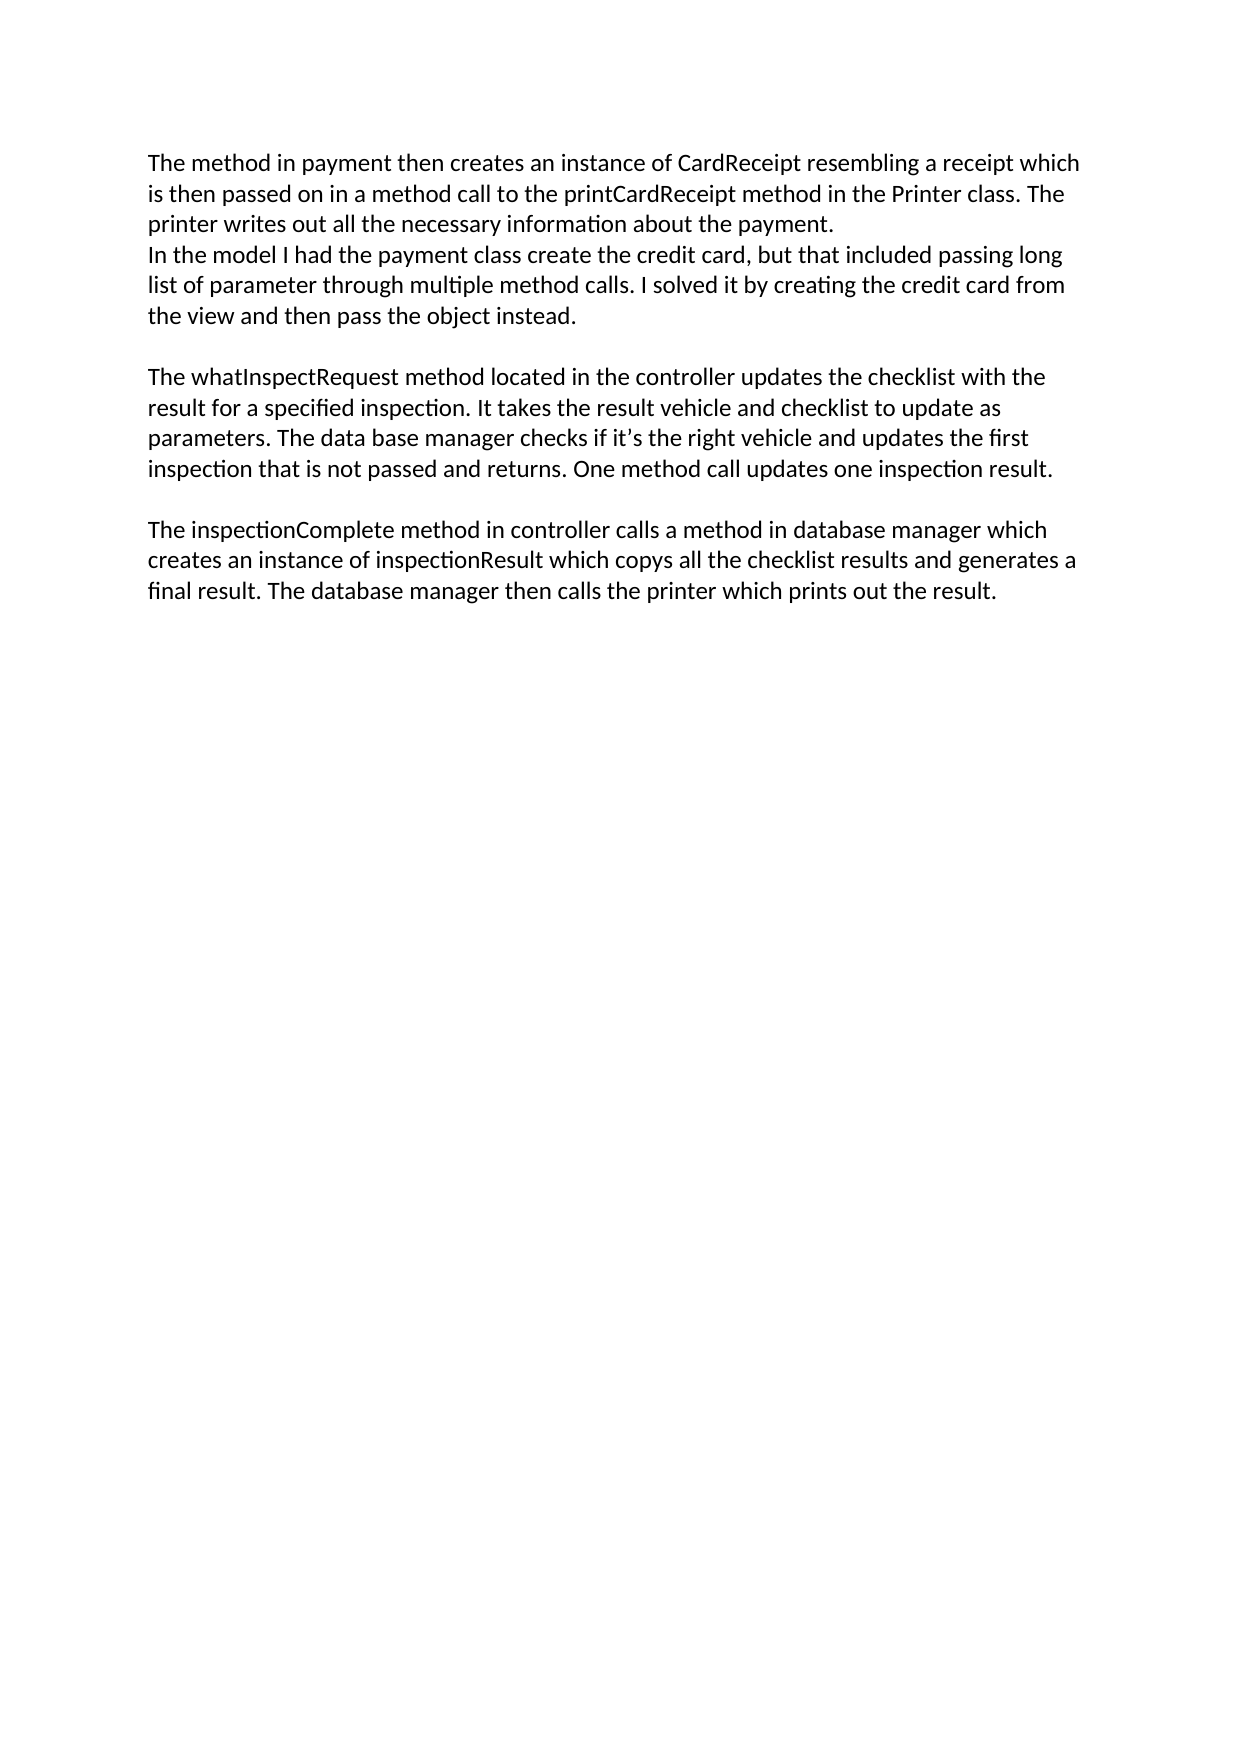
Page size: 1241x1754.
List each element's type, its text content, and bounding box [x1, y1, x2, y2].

text The whatInspectRequest method located in the controller updates the checklist with the result for a specified inspection. It takes the result vehicle and checklist to update as parameters. The data base manager checks if it’s the right vehicle and updates the first inspection that is not passed and returns. One method call updates one inspection result. [148, 361, 1093, 483]
text The inspectionComplete method in controller calls a method in database manager which creates an instance of inspectionResult which copys all the checklist results and generates a final result. The database manager then calls the printer which prints out the result. [148, 514, 1093, 605]
text In the model I had the payment class create the credit card, but that included passing long list of parameter through multiple method calls. I solved it by creating the credit card from the view and then pass the object instead. [148, 239, 1093, 331]
